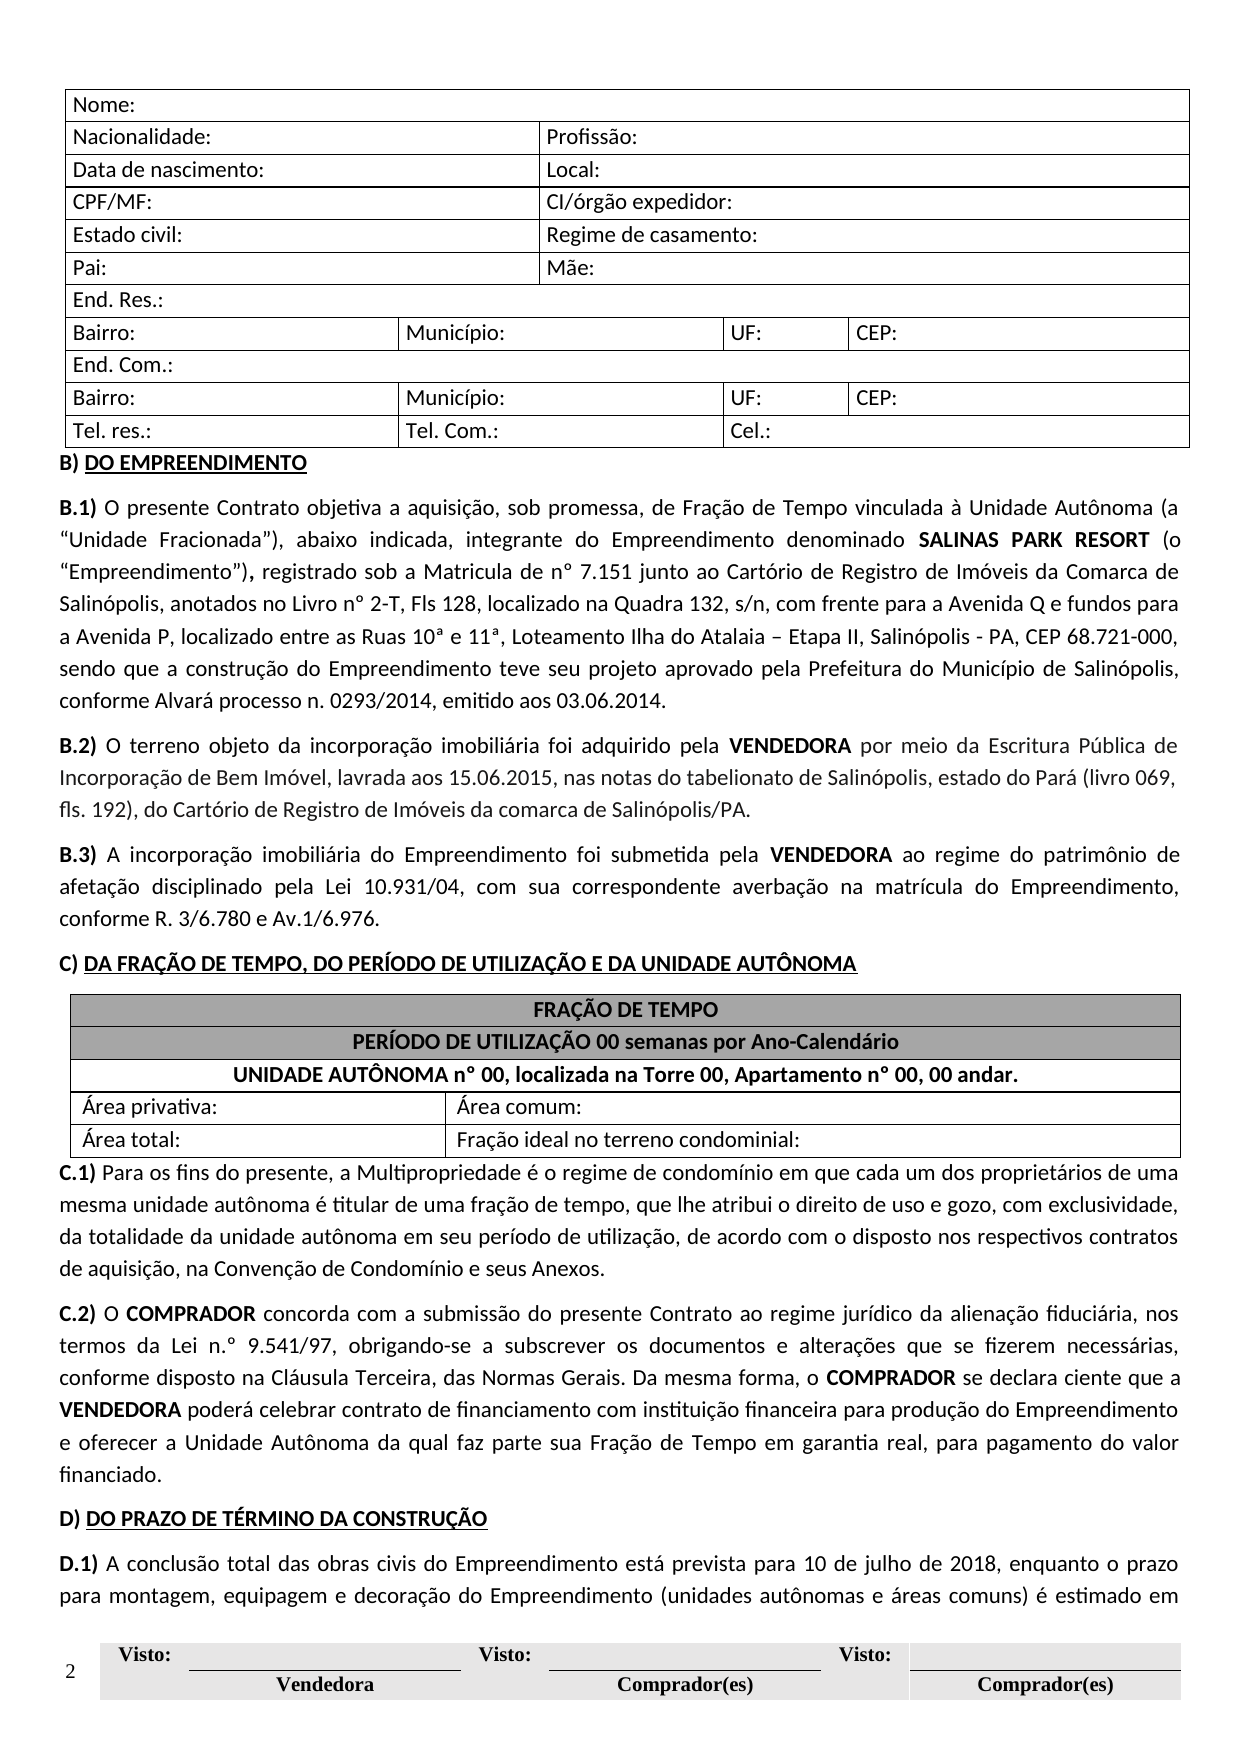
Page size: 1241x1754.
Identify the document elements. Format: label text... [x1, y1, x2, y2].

table_cell UF: [724, 318, 848, 349]
table_cell UNIDADE AUTÔNOMA nº 00, localizada na Torre 00, Apartamento nº 00, 00 andar. [71, 1060, 1180, 1091]
table_cell Fração ideal no terreno condominial: [446, 1125, 1180, 1157]
text B.3) A incorporação imobiliária do Empreendimento foi submetida pela VENDEDORA ao regime do patrimônio de afetação disciplinado pela Lei 10.931/04, com sua correspondente averbação na matrícula do Empreendimento, conforme R. 3/6.780 e Av.1/6.976. [59, 840, 1181, 932]
table_cell Município: [399, 318, 723, 349]
table_cell Pai: [66, 253, 539, 284]
table_header FRAÇÃO DE TEMPO [71, 995, 1180, 1026]
table_cell Data de nascimento: [66, 155, 539, 186]
text D) DO PRAZO DE TÉRMINO DA CONSTRUÇÃO [59, 1504, 1181, 1533]
table_cell Município: [399, 383, 723, 415]
table_cell Área comum: [446, 1093, 1180, 1124]
text C.1) Para os fins do presente, a Multipropriedade é o regime de condomínio em que cada um dos proprietários de uma mesma unidade autônoma é titular de uma fração de tempo, que lhe atribui o direito de uso e gozo, com exclusividade, da totalidade da unidade autônoma em seu período de utilização, de acordo com o disposto nos respectivos contratos de aquisição, na Convenção de Condomínio e seus Anexos. [59, 1158, 1181, 1282]
table_cell Nacionalidade: [66, 122, 539, 154]
table_cell End. Com.: [66, 351, 1189, 382]
table_cell Cel.: [724, 416, 1189, 447]
table_cell Regime de casamento: [540, 220, 1189, 252]
text B.1) O presente Contrato objetiva a aquisição, sob promessa, de Fração de Tempo vinculada à Unidade Autônoma (a “Unidade Fracionada”), abaixo indicada, integrante do Empreendimento denominado SALINAS PARK RESORT (o “Empreendimento”), registrado sob a Matricula de nº 7.151 junto ao Cartório de Registro de Imóveis da Comarca de Salinópolis, anotados no Livro nº 2-T, Fls 128, localizado na Quadra 132, s/n, com frente para a Avenida Q e fundos para a Avenida P, localizado entre as Ruas 10ª e 11ª, Loteamento Ilha do Atalaia – Etapa II, Salinópolis - PA, CEP 68.721-000, sendo que a construção do Empreendimento teve seu projeto aprovado pela Prefeitura do Município de Salinópolis, conforme Alvará processo n. 0293/2014, emitido aos 03.06.2014. [59, 493, 1181, 714]
table_cell Nome: [66, 90, 1189, 121]
table_cell Estado civil: [66, 220, 539, 252]
text B) DO EMPREENDIMENTO [59, 448, 1181, 476]
table_cell Mãe: [540, 253, 1189, 284]
table_cell Tel. Com.: [399, 416, 723, 447]
table_cell PERÍODO DE UTILIZAÇÃO 00 semanas por Ano-Calendário [71, 1027, 1180, 1059]
table_cell UF: [724, 383, 848, 415]
table_cell Tel. res.: [66, 416, 398, 447]
table_cell CI/órgão expedidor: [540, 188, 1189, 219]
table_cell Área privativa: [71, 1093, 445, 1124]
table_cell Local: [540, 155, 1189, 186]
text B.2) O terreno objeto da incorporação imobiliária foi adquirido pela VENDEDORA por meio da Escritura Pública de Incorporação de Bem Imóvel, lavrada aos 15.06.2015, nas notas do tabelionato de Salinópolis, estado do Pará (livro 069, fls. 192), do Cartório de Registro de Imóveis da comarca de Salinópolis/PA. [59, 731, 1178, 823]
text C) DA FRAÇÃO DE TEMPO, DO PERÍODO DE UTILIZAÇÃO E DA UNIDADE AUTÔNOMA [59, 949, 1181, 977]
table_cell End. Res.: [66, 285, 1189, 317]
table_cell Profissão: [540, 122, 1189, 154]
table_cell CEP: [849, 383, 1189, 415]
table_cell Bairro: [66, 383, 398, 415]
table_cell CEP: [849, 318, 1189, 349]
table_cell Área total: [71, 1125, 445, 1157]
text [59, 1549, 1181, 1609]
table_cell Bairro: [66, 318, 398, 349]
text C.2) O COMPRADOR concorda com a submissão do presente Contrato ao regime jurídico da alienação fiduciária, nos termos da Lei n.º 9.541/97, obrigando-se a subscrever os documentos e alterações que se fizerem necessárias, conforme disposto na Cláusula Terceira, das Normas Gerais. Da mesma forma, o COMPRADOR se declara ciente que a VENDEDORA poderá celebrar contrato de financiamento com instituição financeira para produção do Empreendimento e oferecer a Unidade Autônoma da qual faz parte sua Fração de Tempo em garantia real, para pagamento do valor financiado. [59, 1299, 1181, 1488]
table_cell CPF/MF: [66, 188, 539, 219]
